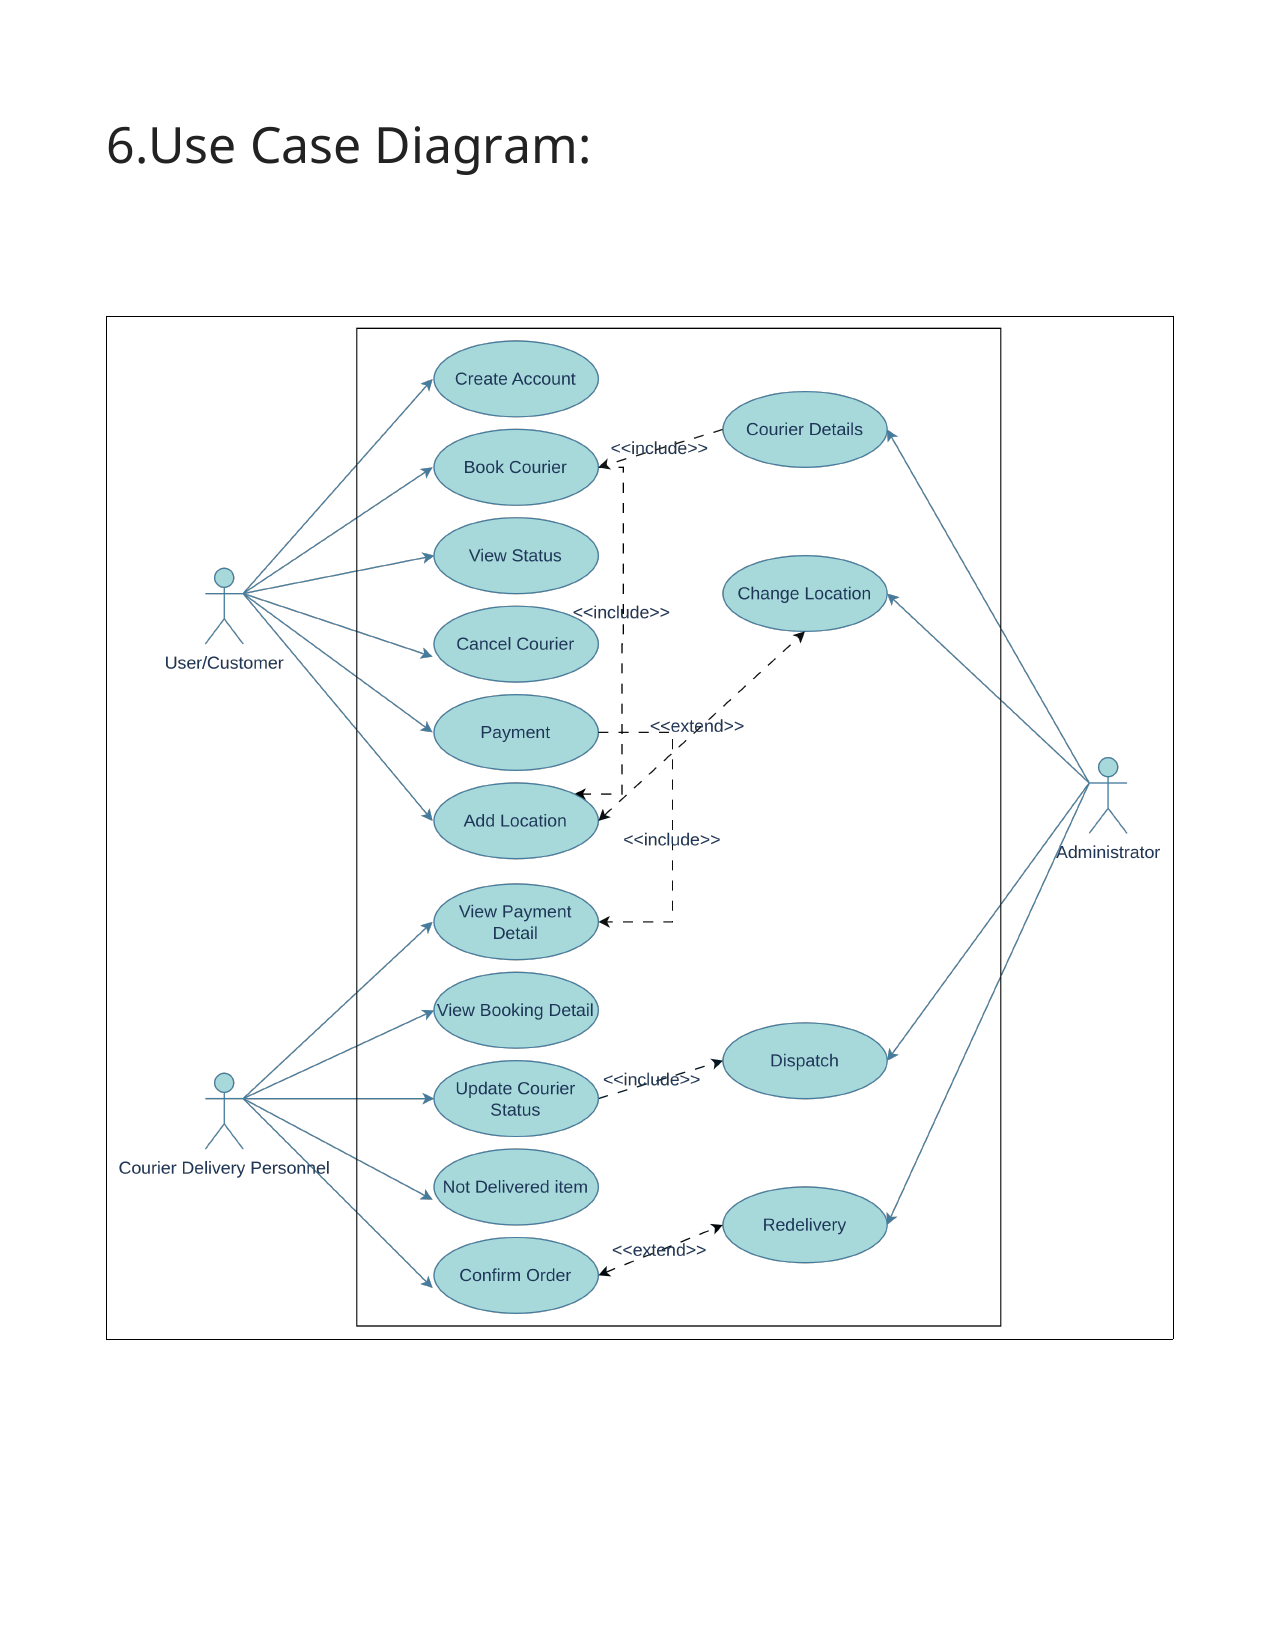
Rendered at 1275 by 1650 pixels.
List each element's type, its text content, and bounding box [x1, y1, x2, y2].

picture [107, 317, 1173, 1339]
text 6.Use Case Diagram: [106, 110, 1173, 178]
